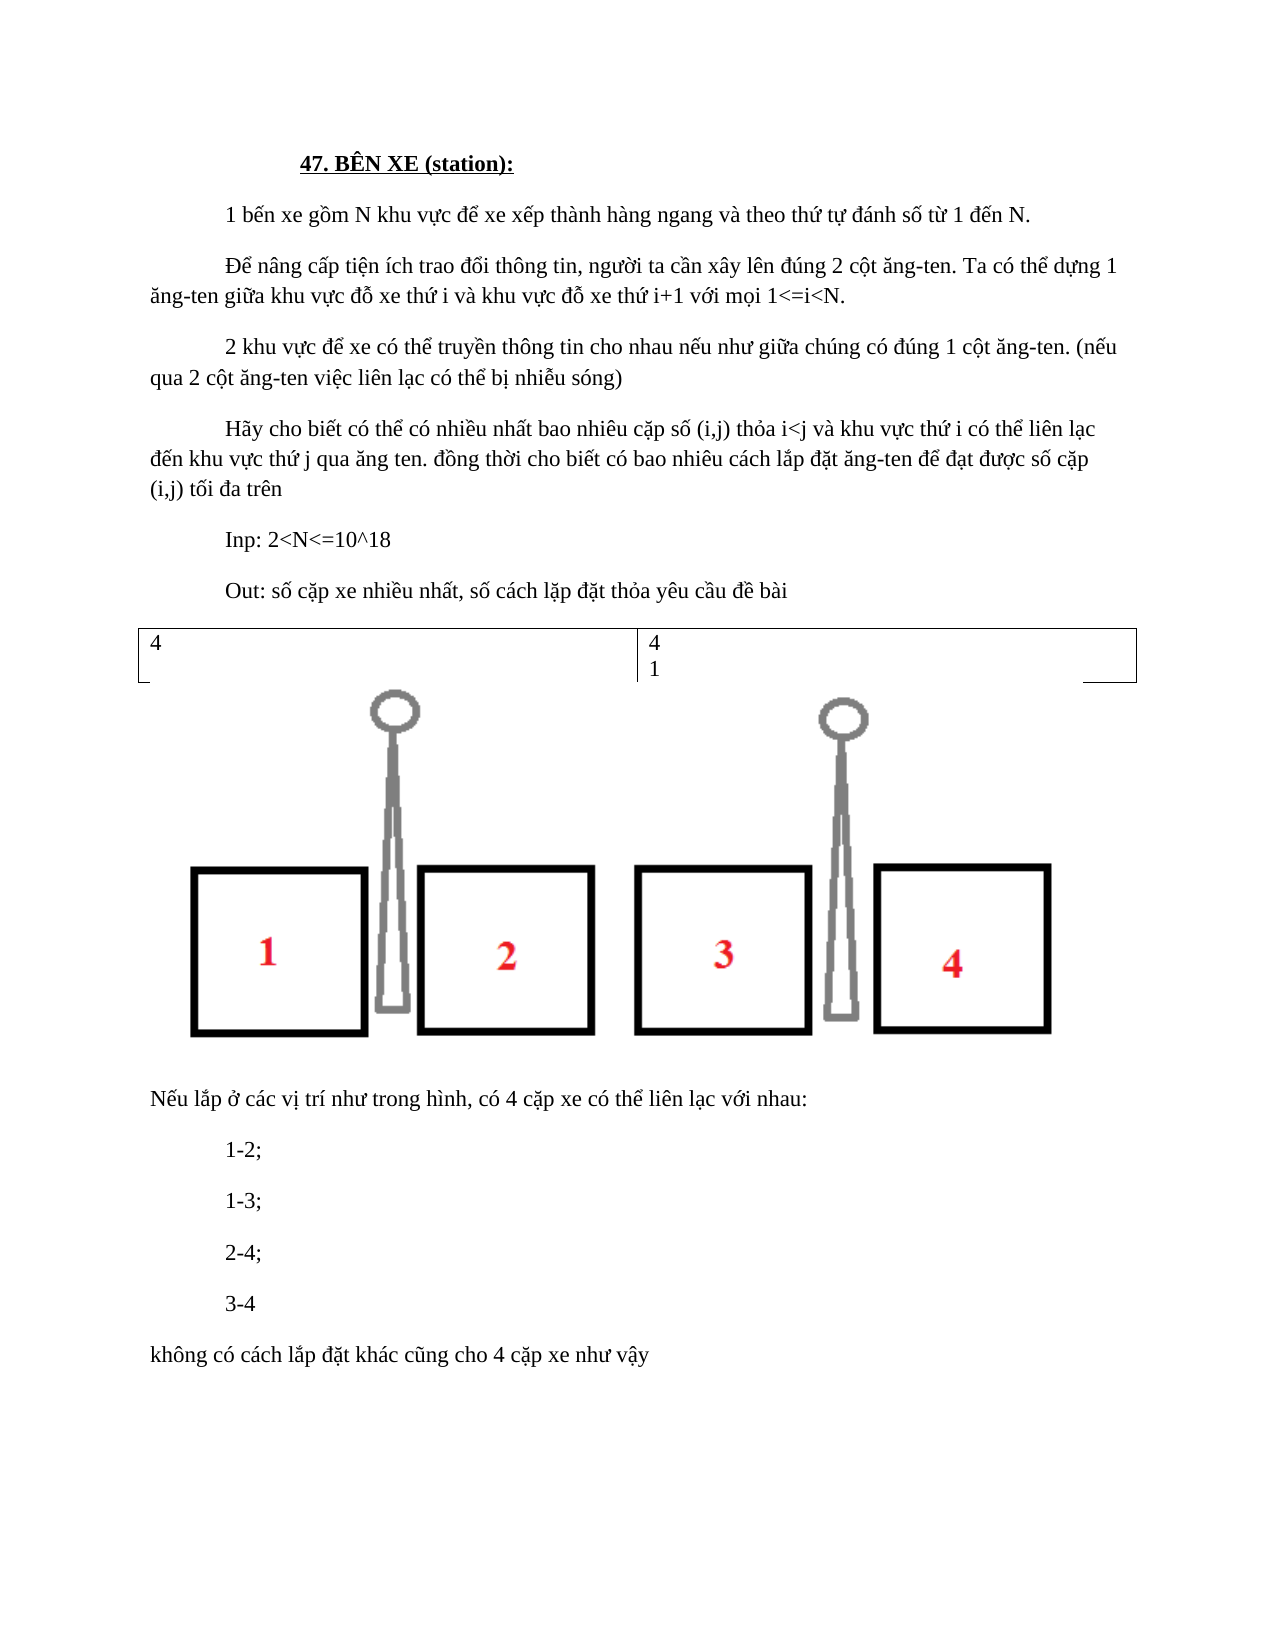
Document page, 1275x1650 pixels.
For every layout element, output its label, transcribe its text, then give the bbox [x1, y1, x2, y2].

table_header 4 [139, 629, 637, 682]
text không có cách lắp đặt khác cũng cho 4 cặp xe như vậy [150, 1341, 1125, 1367]
text 2 khu vực để xe có thể truyền thông tin cho nhau nếu như giữa chúng có đúng 1 cột ăng-ten. (nếu qua 2 cột ăng-ten việc liên lạc có thể bị nhiễu sóng) [150, 333, 1125, 390]
table_header 4 1 [638, 629, 1136, 682]
text 1-2; [150, 1136, 1125, 1163]
text Hãy cho biết có thể có nhiều nhất bao nhiêu cặp số (i,j) thỏa i<j và khu vực thứ i có thể liên lạc đến khu vực thứ j qua ăng ten. đồng thời cho biết có bao nhiêu cách lắp đặt ăng-ten để đạt được số cặp (i,j) tối đa trên [150, 414, 1125, 501]
text 3-4 [150, 1289, 1125, 1316]
text Out: số cặp xe nhiều nhất, số cách lặp đặt thỏa yêu cầu đề bài [150, 577, 1125, 603]
text Nếu lắp ở các vị trí như trong hình, có 4 cặp xe có thể liên lạc với nhau: [150, 1085, 1125, 1112]
text 1-3; [150, 1187, 1125, 1214]
text 1 bến xe gồm N khu vực để xe xếp thành hàng ngang và theo thứ tự đánh số từ 1 đến N. [150, 201, 1125, 227]
text Inp: 2<N<=10^18 [150, 526, 1125, 552]
text 2-4; [150, 1238, 1125, 1265]
text 47. BÊN XE (station): [150, 150, 1125, 176]
picture [150, 682, 1083, 1061]
text Để nâng cấp tiện ích trao đổi thông tin, người ta cần xây lên đúng 2 cột ăng-ten. Ta có thể dựng 1 ăng-ten giữa khu vực đỗ xe thứ i và khu vực đỗ xe thứ i+1 với mọi 1<=i<N. [150, 252, 1125, 309]
